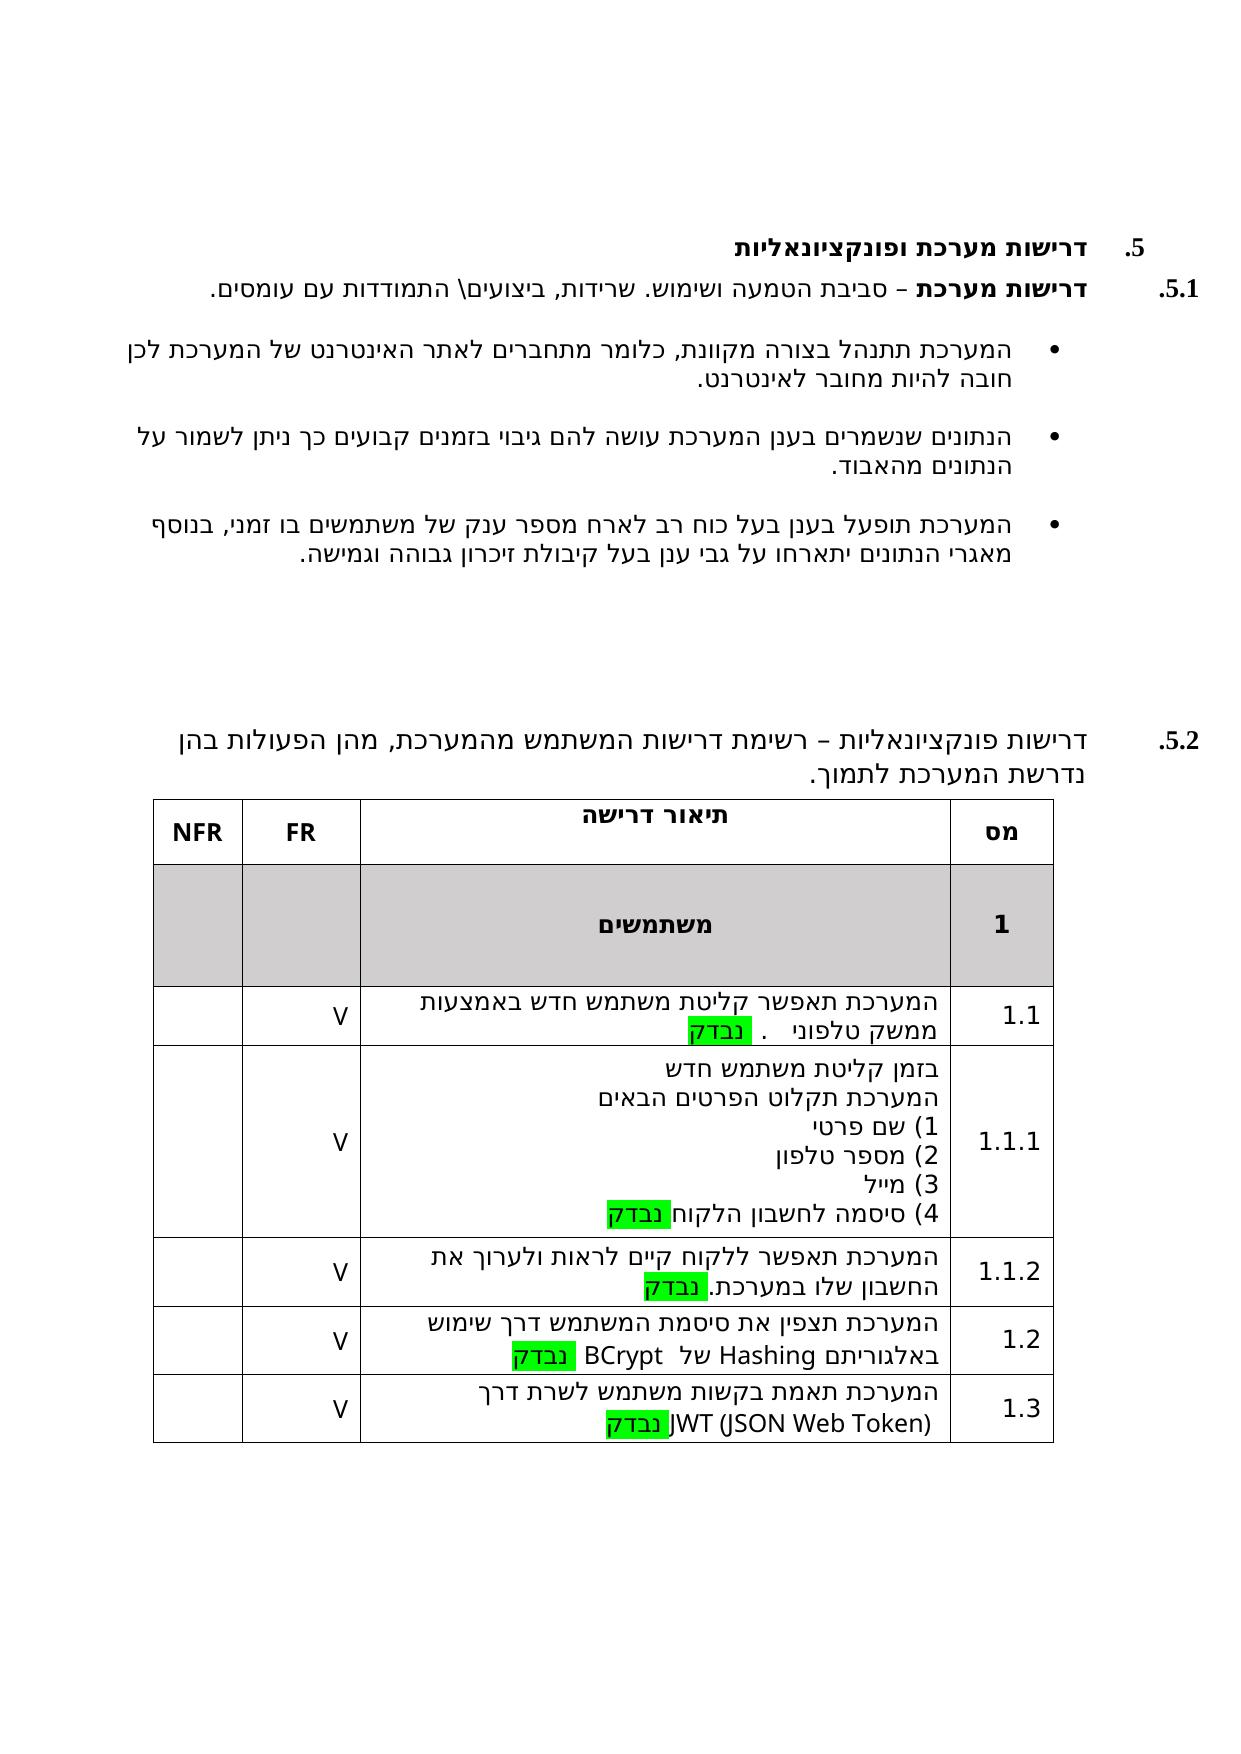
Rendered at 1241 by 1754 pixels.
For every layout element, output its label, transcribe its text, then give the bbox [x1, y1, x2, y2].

table_cell 1.1.2 [951, 1238, 1053, 1306]
table_cell V [243, 1375, 360, 1442]
table_cell [154, 1238, 242, 1306]
table_cell [243, 865, 360, 986]
table_cell V [243, 987, 360, 1045]
table_cell 1.2 [951, 1307, 1053, 1374]
table_header NFR [154, 800, 242, 864]
table_cell [154, 987, 242, 1045]
table_cell בזמן קליטת משתמש חדש המערכת תקלוט הפרטים הבאים 1) שם פרטי 2) מספר טלפון 3) מייל 4) סיסמה לחשבון הלקוח נבדק [361, 1046, 950, 1237]
table_cell V [243, 1238, 360, 1306]
table_cell [154, 1307, 242, 1374]
table_cell 1.1.1 [951, 1046, 1053, 1237]
list הנתונים שנשמרים בענן המערכת עושה להם גיבוי בזמנים קבועים כך ניתן לשמור על הנתונים מהאבוד. [119, 422, 1050, 481]
table_cell המערכת תאמת בקשות משתמש לשרת דרך JWT (JSON Web Token) נבדק [361, 1375, 950, 1442]
table_header מס [951, 800, 1053, 864]
table_cell [154, 1375, 242, 1442]
table_cell V [243, 1046, 360, 1237]
table_header תיאור דרישה [361, 800, 950, 864]
table_cell [154, 865, 242, 986]
list המערכת תתנהל בצורה מקוונת, כלומר מתחברים לאתר האינטרנט של המערכת לכן חובה להיות מחובר לאינטרנט. [119, 335, 1050, 393]
table_cell 1 [951, 865, 1053, 986]
table_cell משתמשים [361, 865, 950, 986]
table_cell V [243, 1307, 360, 1374]
table_cell המערכת תאפשר ללקוח קיים לראות ולערוך את החשבון שלו במערכת. נבדק [361, 1238, 950, 1306]
list המערכת תופעל בענן בעל כוח רב לארח מספר ענק של משתמשים בו זמני, בנוסף מאגרי הנתונים יתארחו על גבי ענן בעל קיבולת זיכרון גבוהה וגמישה. [119, 510, 1050, 568]
table_cell המערכת תצפין את סיסמת המשתמש דרך שימוש באלגוריתם Hashing של BCrypt נבדק [361, 1307, 950, 1374]
subtitle דרישות מערכת ופונקציונאליות [119, 231, 1124, 262]
subtitle דרישות פונקציונאליות – רשימת דרישות המשתמש מהמערכת, מהן הפעולות בהן נדרשת המערכת לתמוך. [119, 724, 1158, 789]
table_cell [154, 1046, 242, 1237]
table_cell 1.3 [951, 1375, 1053, 1442]
table_cell המערכת תאפשר קליטת משתמש חדש באמצעות ממשק טלפוני . נבדק [361, 987, 950, 1045]
table_header FR [243, 800, 360, 864]
table_cell 1.1 [951, 987, 1053, 1045]
subtitle דרישות מערכת – סביבת הטמעה ושימוש. שרידות, ביצועים\ התמודדות עם עומסים. [119, 272, 1158, 303]
